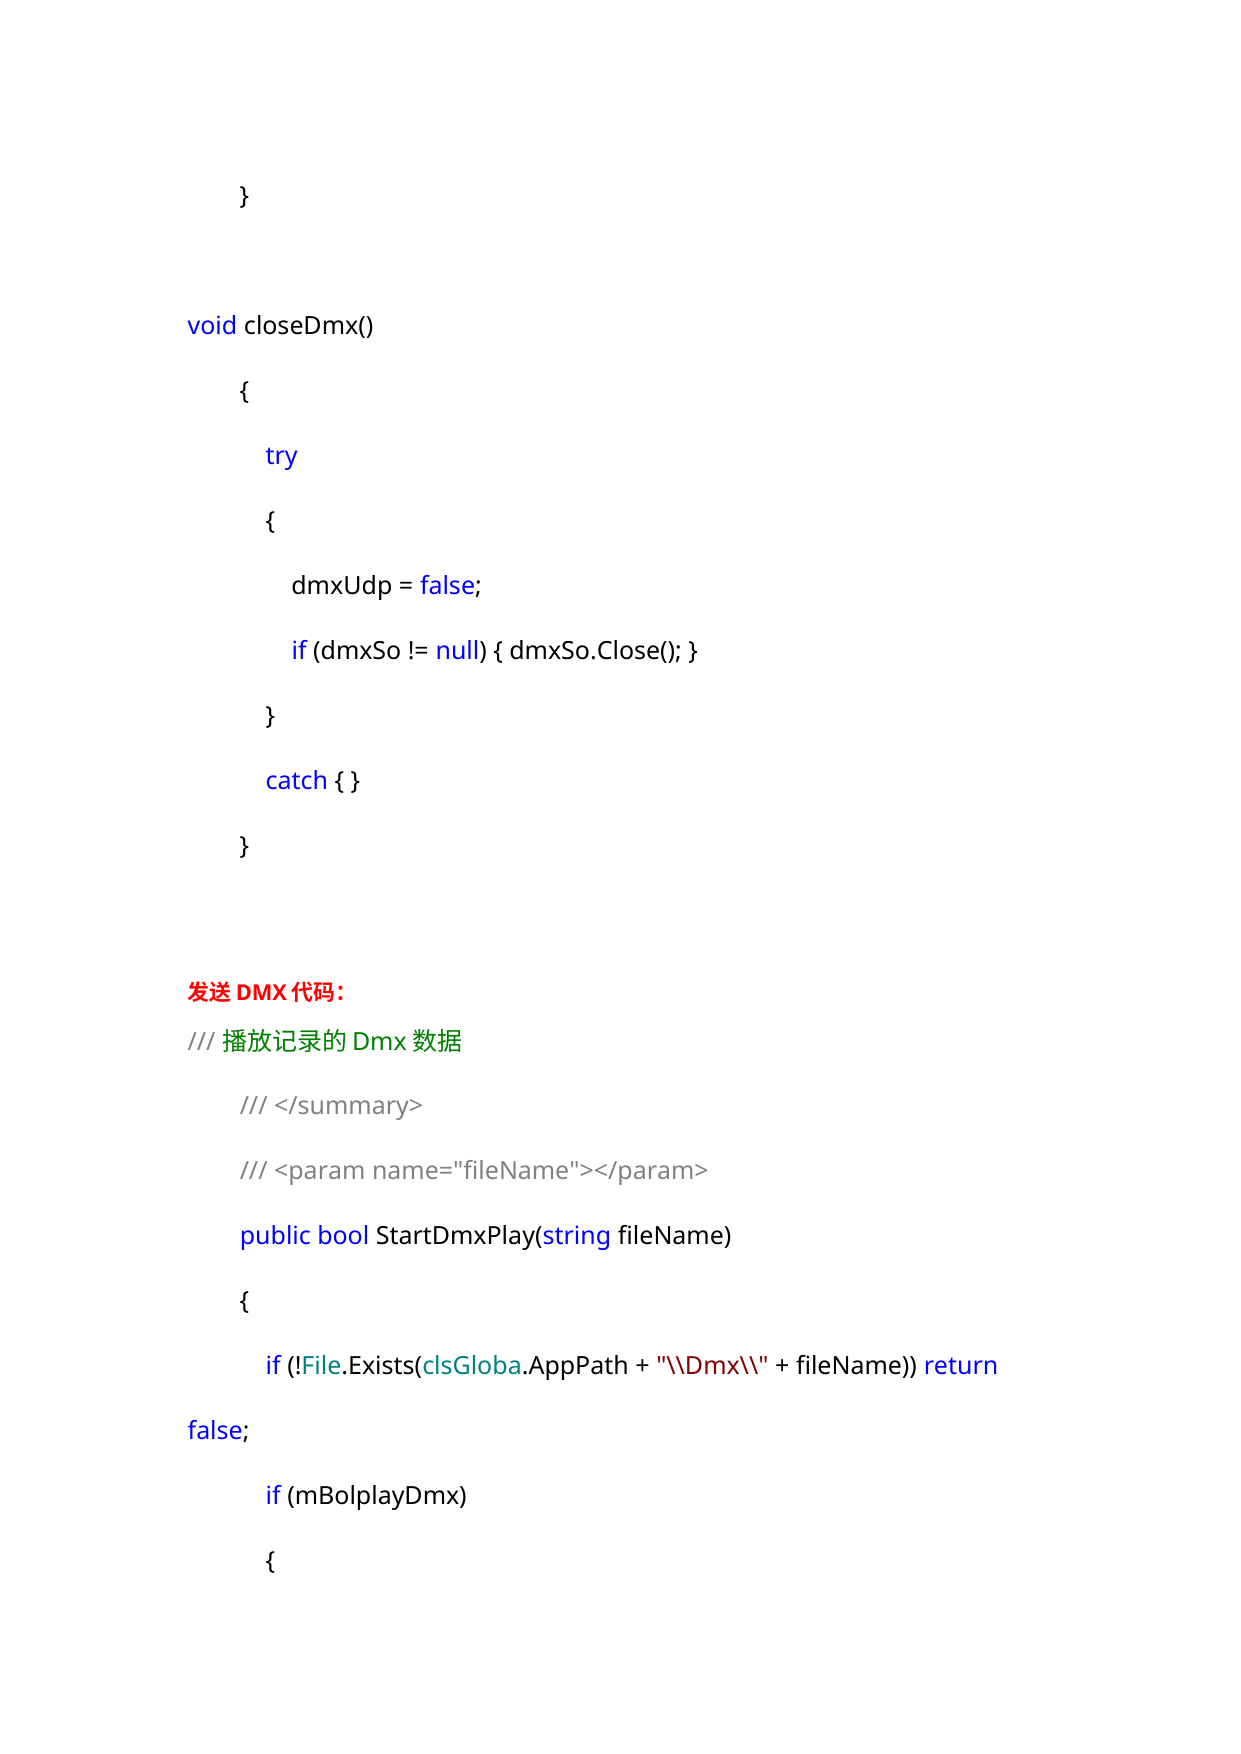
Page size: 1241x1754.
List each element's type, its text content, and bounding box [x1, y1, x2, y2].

text /// </summary> [187, 1072, 1053, 1137]
text { [187, 487, 1053, 552]
text if (dmxSo != null) { dmxSo.Close(); } [187, 617, 1053, 682]
text /// 播放记录的Dmx数据 [187, 1007, 1053, 1072]
text if (mBolplayDmx) [187, 1462, 1053, 1527]
text if (!File.Exists(clsGloba.AppPath + "\\Dmx\\" + fileName)) return false; [187, 1332, 1053, 1462]
text } [187, 682, 1053, 747]
text 发送DMX代码： [187, 974, 1053, 1007]
text try [187, 422, 1053, 487]
text { [187, 357, 1053, 422]
text void closeDmx() [187, 292, 1053, 357]
text } [187, 812, 1053, 877]
text public bool StartDmxPlay(string fileName) [187, 1202, 1053, 1267]
text dmxUdp = false; [187, 552, 1053, 617]
text /// <param name="fileName"></param> [187, 1137, 1053, 1202]
text { [187, 1267, 1053, 1332]
text { [187, 1527, 1053, 1592]
text catch { } [187, 747, 1053, 812]
text } [187, 162, 1053, 227]
